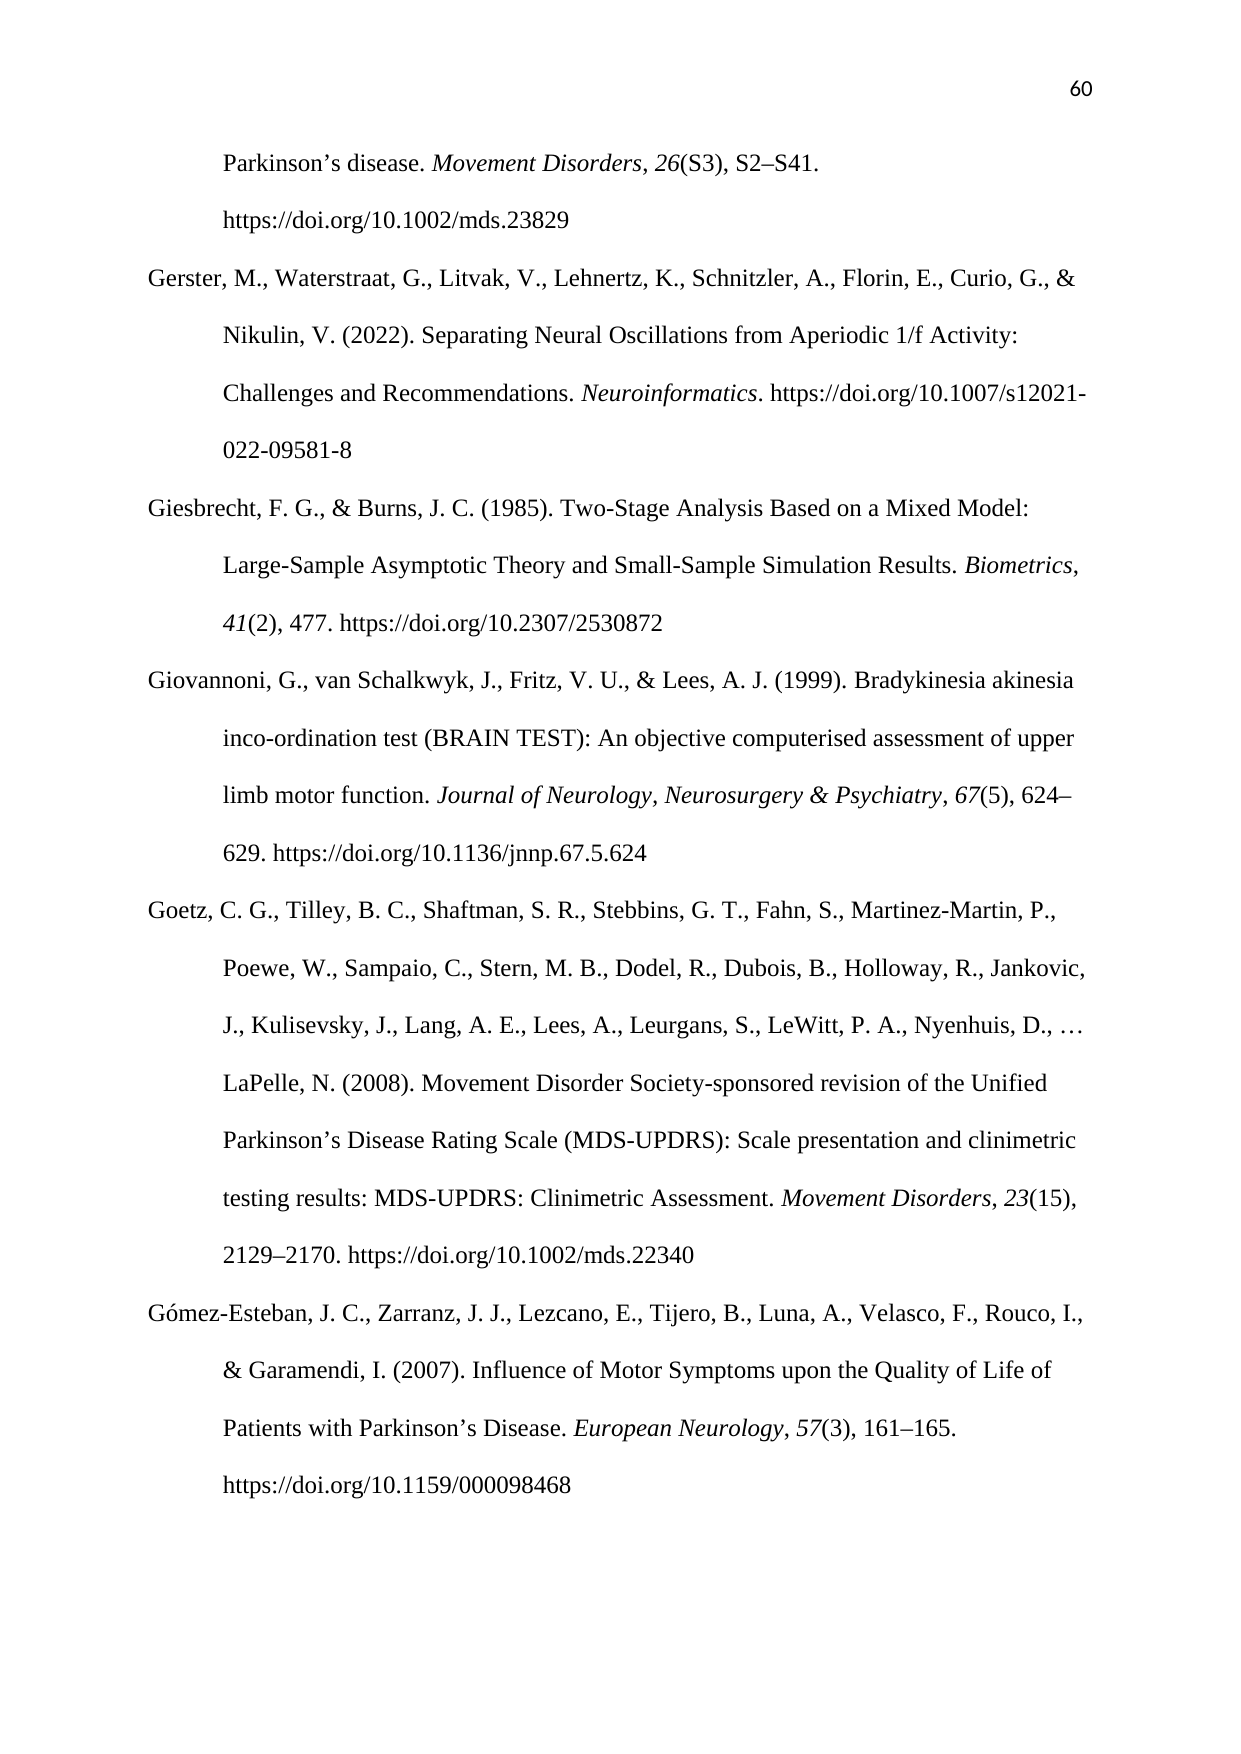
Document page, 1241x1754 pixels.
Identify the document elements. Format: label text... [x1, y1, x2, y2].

text Giovannoni, G., van Schalkwyk, J., Fritz, V. U., & Lees, A. J. (1999). Bradykinesia akinesia inco-ordination test (BRAIN TEST): An objective computerised assessment of upper limb motor function. Journal of Neurology, Neurosurgery & Psychiatry, 67(5), 624–629. https://doi.org/10.1136/jnnp.67.5.624 [148, 665, 1092, 866]
text Giesbrecht, F. G., & Burns, J. C. (1985). Two-Stage Analysis Based on a Mixed Model: Large-Sample Asymptotic Theory and Small-Sample Simulation Results. Biometrics, 41(2), 477. https://doi.org/10.2307/2530872 [148, 493, 1092, 636]
text Gerster, M., Waterstraat, G., Litvak, V., Lehnertz, K., Schnitzler, A., Florin, E., Curio, G., & Nikulin, V. (2022). Separating Neural Oscillations from Aperiodic 1/f Activity: Challenges and Recommendations. Neuroinformatics. https://doi.org/10.1007/s12021-022-09581-8 [148, 263, 1092, 464]
text Gómez-Esteban, J. C., Zarranz, J. J., Lezcano, E., Tijero, B., Luna, A., Velasco, F., Rouco, I., & Garamendi, I. (2007). Influence of Motor Symptoms upon the Quality of Life of Patients with Parkinson’s Disease. European Neurology, 57(3), 161–165. https://doi.org/10.1159/000098468 [148, 1298, 1092, 1499]
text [148, 148, 1092, 234]
text Goetz, C. G., Tilley, B. C., Shaftman, S. R., Stebbins, G. T., Fahn, S., Martinez-Martin, P., Poewe, W., Sampaio, C., Stern, M. B., Dodel, R., Dubois, B., Holloway, R., Jankovic, J., Kulisevsky, J., Lang, A. E., Lees, A., Leurgans, S., LeWitt, P. A., Nyenhuis, D., … LaPelle, N. (2008). Movement Disorder Society-sponsored revision of the Unified Parkinson’s Disease Rating Scale (MDS-UPDRS): Scale presentation and clinimetric testing results: MDS-UPDRS: Clinimetric Assessment. Movement Disorders, 23(15), 2129–2170. https://doi.org/10.1002/mds.22340 [148, 895, 1092, 1269]
